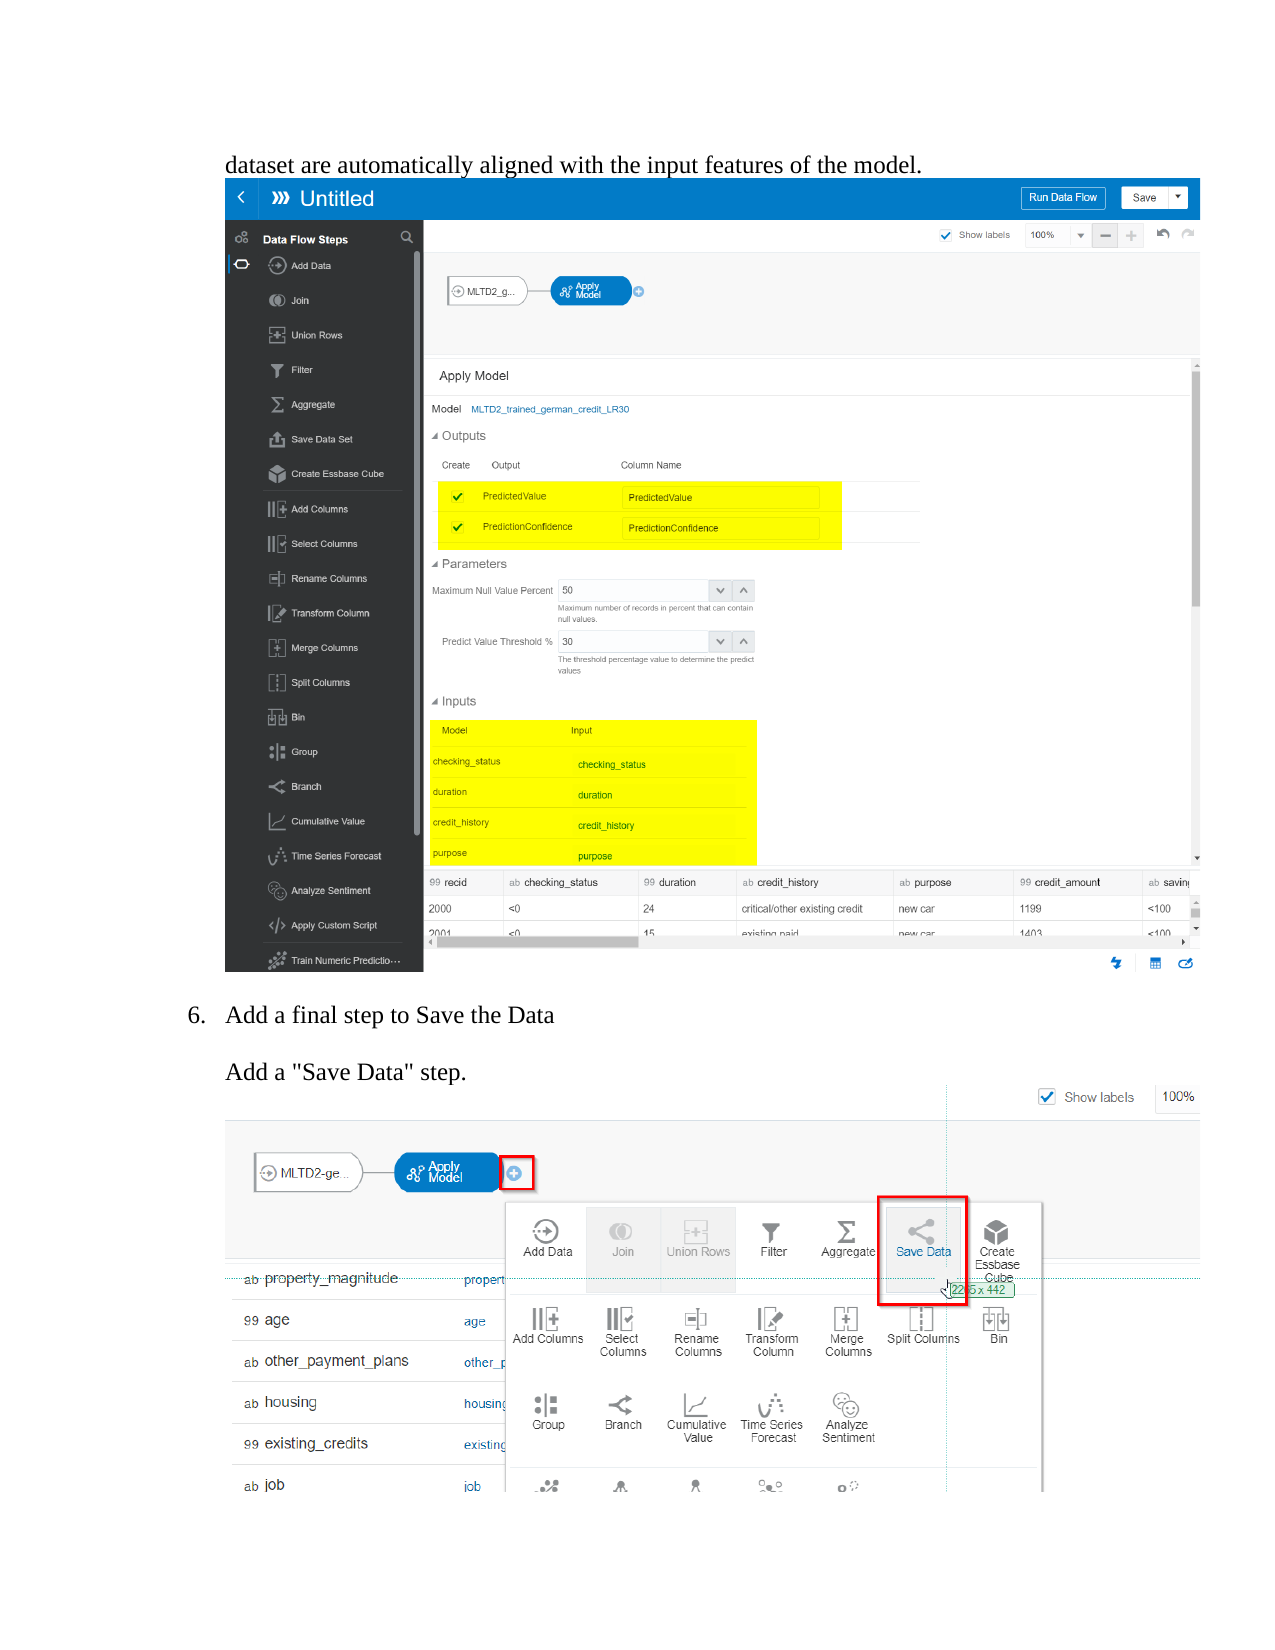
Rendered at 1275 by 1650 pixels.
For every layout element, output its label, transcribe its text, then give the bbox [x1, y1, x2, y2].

text Add a "Save Data" step. [225, 1057, 1125, 1085]
picture [225, 178, 1200, 972]
text Verify the next dialog. You see that the Apply Model step will create two new columns: PredictedValue and PredictionConfidence. You also see that the columns of our NEW dataset are automatically aligned with the input features of the model. [225, 150, 1125, 178]
list Add a final step to Save the Data [187, 1000, 1125, 1029]
picture [225, 1085, 1200, 1492]
